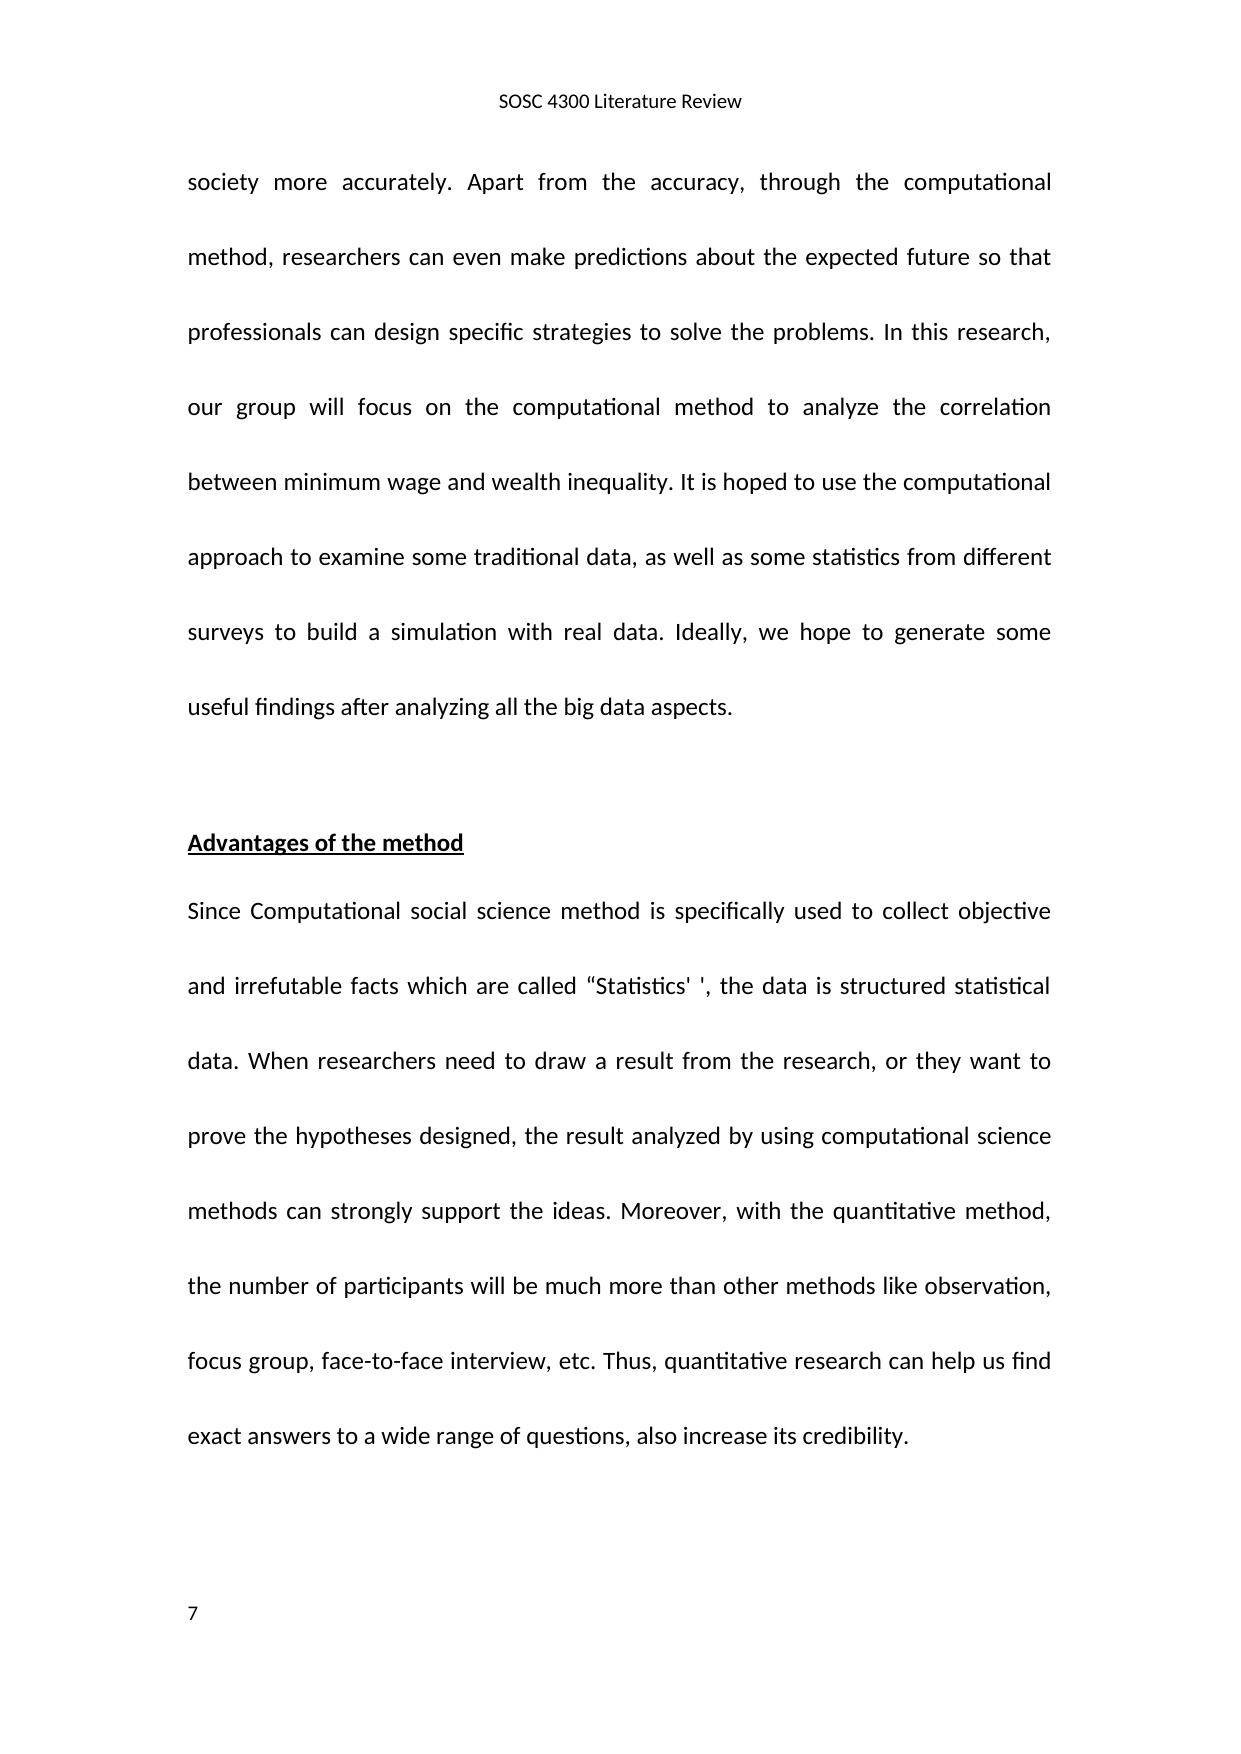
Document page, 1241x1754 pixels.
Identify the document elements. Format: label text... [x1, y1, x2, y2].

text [187, 162, 1053, 725]
text Advantages of the method [187, 823, 1053, 861]
text Since Computational social science method is specifically used to collect objective and irrefutable facts which are called “Statistics' ', the data is structured statistical data. When researchers need to draw a result from the research, or they want to prove the hypotheses designed, the result analyzed by using computational science methods can strongly support the ideas. Moreover, with the quantitative method, the number of participants will be much more than other methods like observation, focus group, face-to-face interview, etc. Thus, quantitative research can help us find exact answers to a wide range of questions, also increase its credibility. [187, 891, 1053, 1454]
